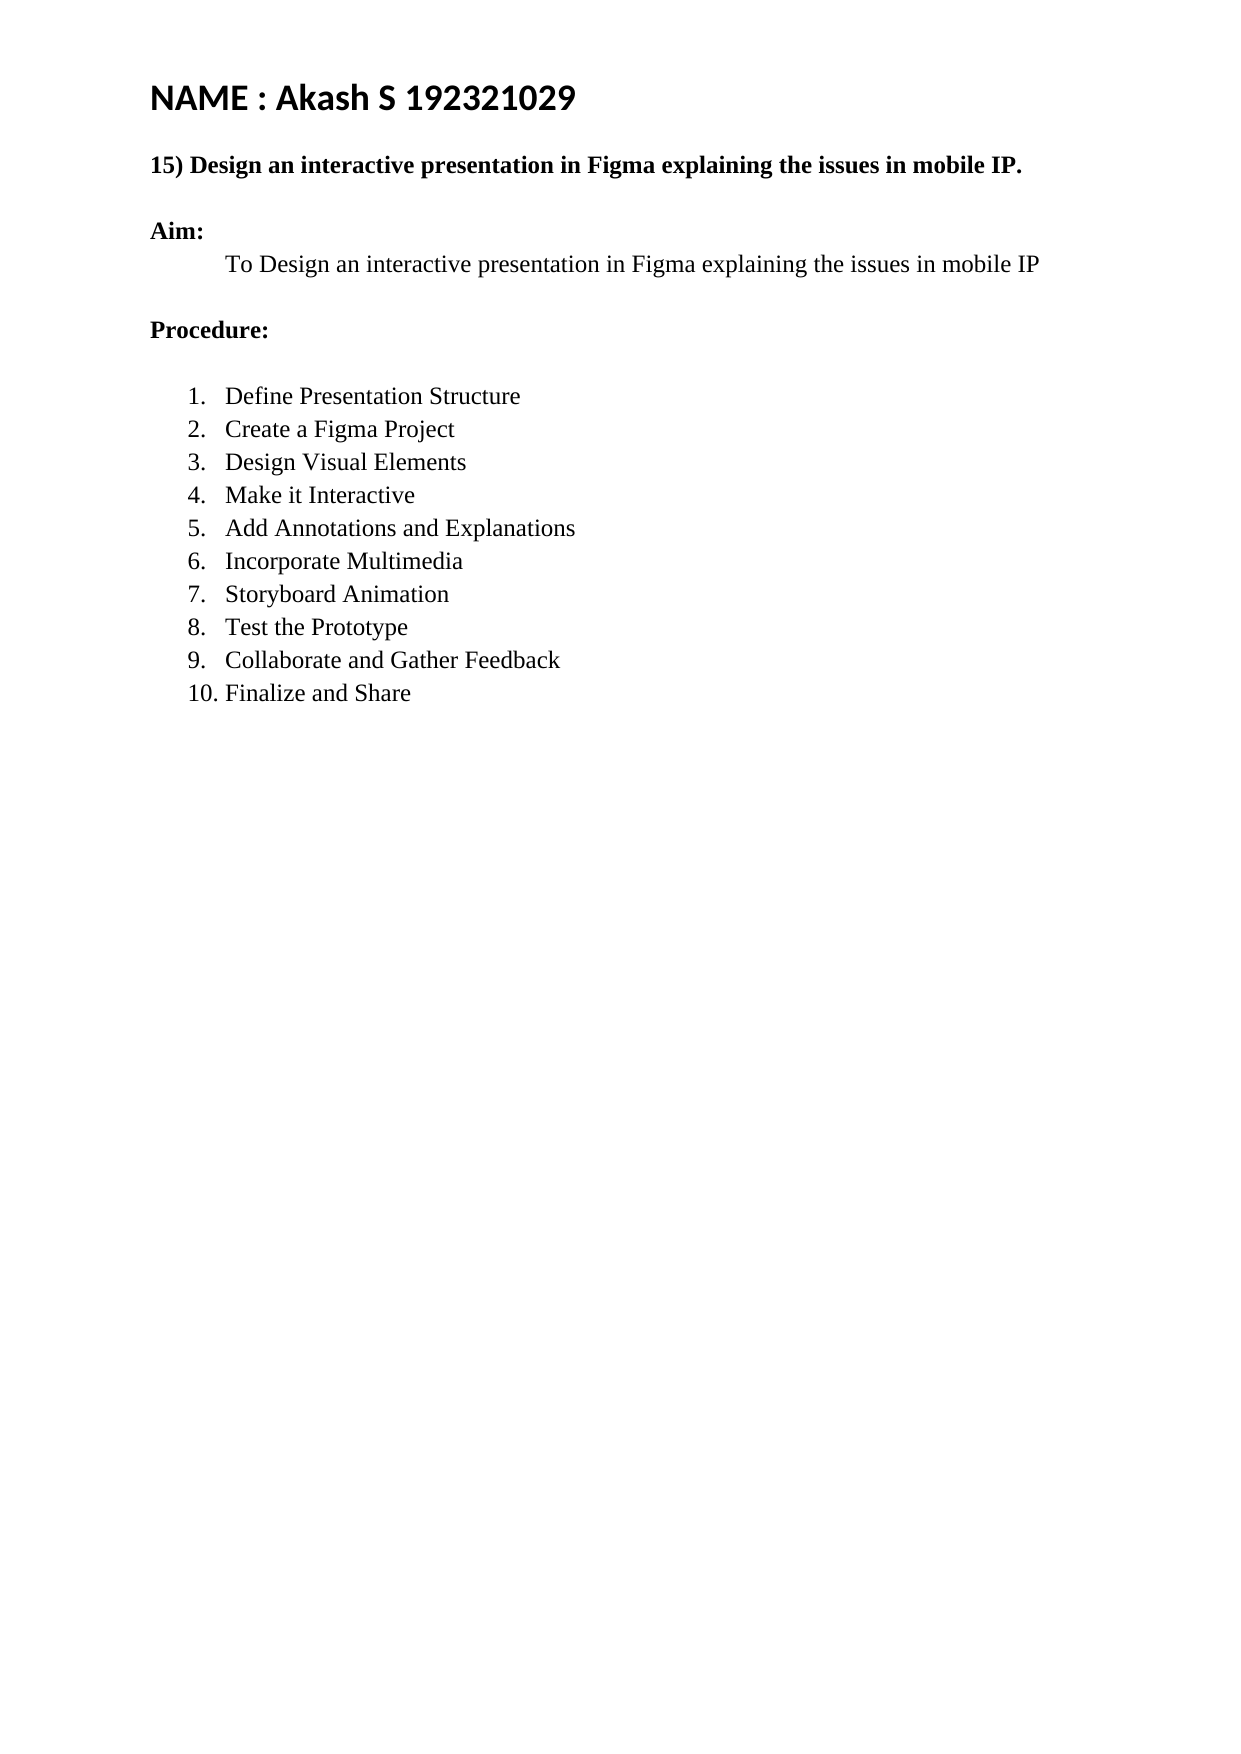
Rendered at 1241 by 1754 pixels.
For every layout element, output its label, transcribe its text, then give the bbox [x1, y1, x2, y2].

list Create a Figma Project [187, 414, 1090, 443]
list Design Visual Elements [187, 447, 1090, 476]
text Aim: [150, 216, 1090, 245]
text Procedure: [150, 315, 1090, 344]
list Incorporate Multimedia [187, 546, 1090, 575]
list Test the Prototype [187, 612, 1090, 641]
text To Design an interactive presentation in Figma explaining the issues in mobile IP [150, 249, 1090, 278]
list Define Presentation Structure [187, 381, 1090, 410]
list Collaborate and Gather Feedback [187, 645, 1090, 674]
list Storyboard Animation [187, 579, 1090, 608]
text 15) Design an interactive presentation in Figma explaining the issues in mobile IP. [150, 150, 1090, 179]
list Make it Interactive [187, 480, 1090, 509]
list Finalize and Share [187, 678, 1090, 707]
list Add Annotations and Explanations [187, 513, 1090, 542]
